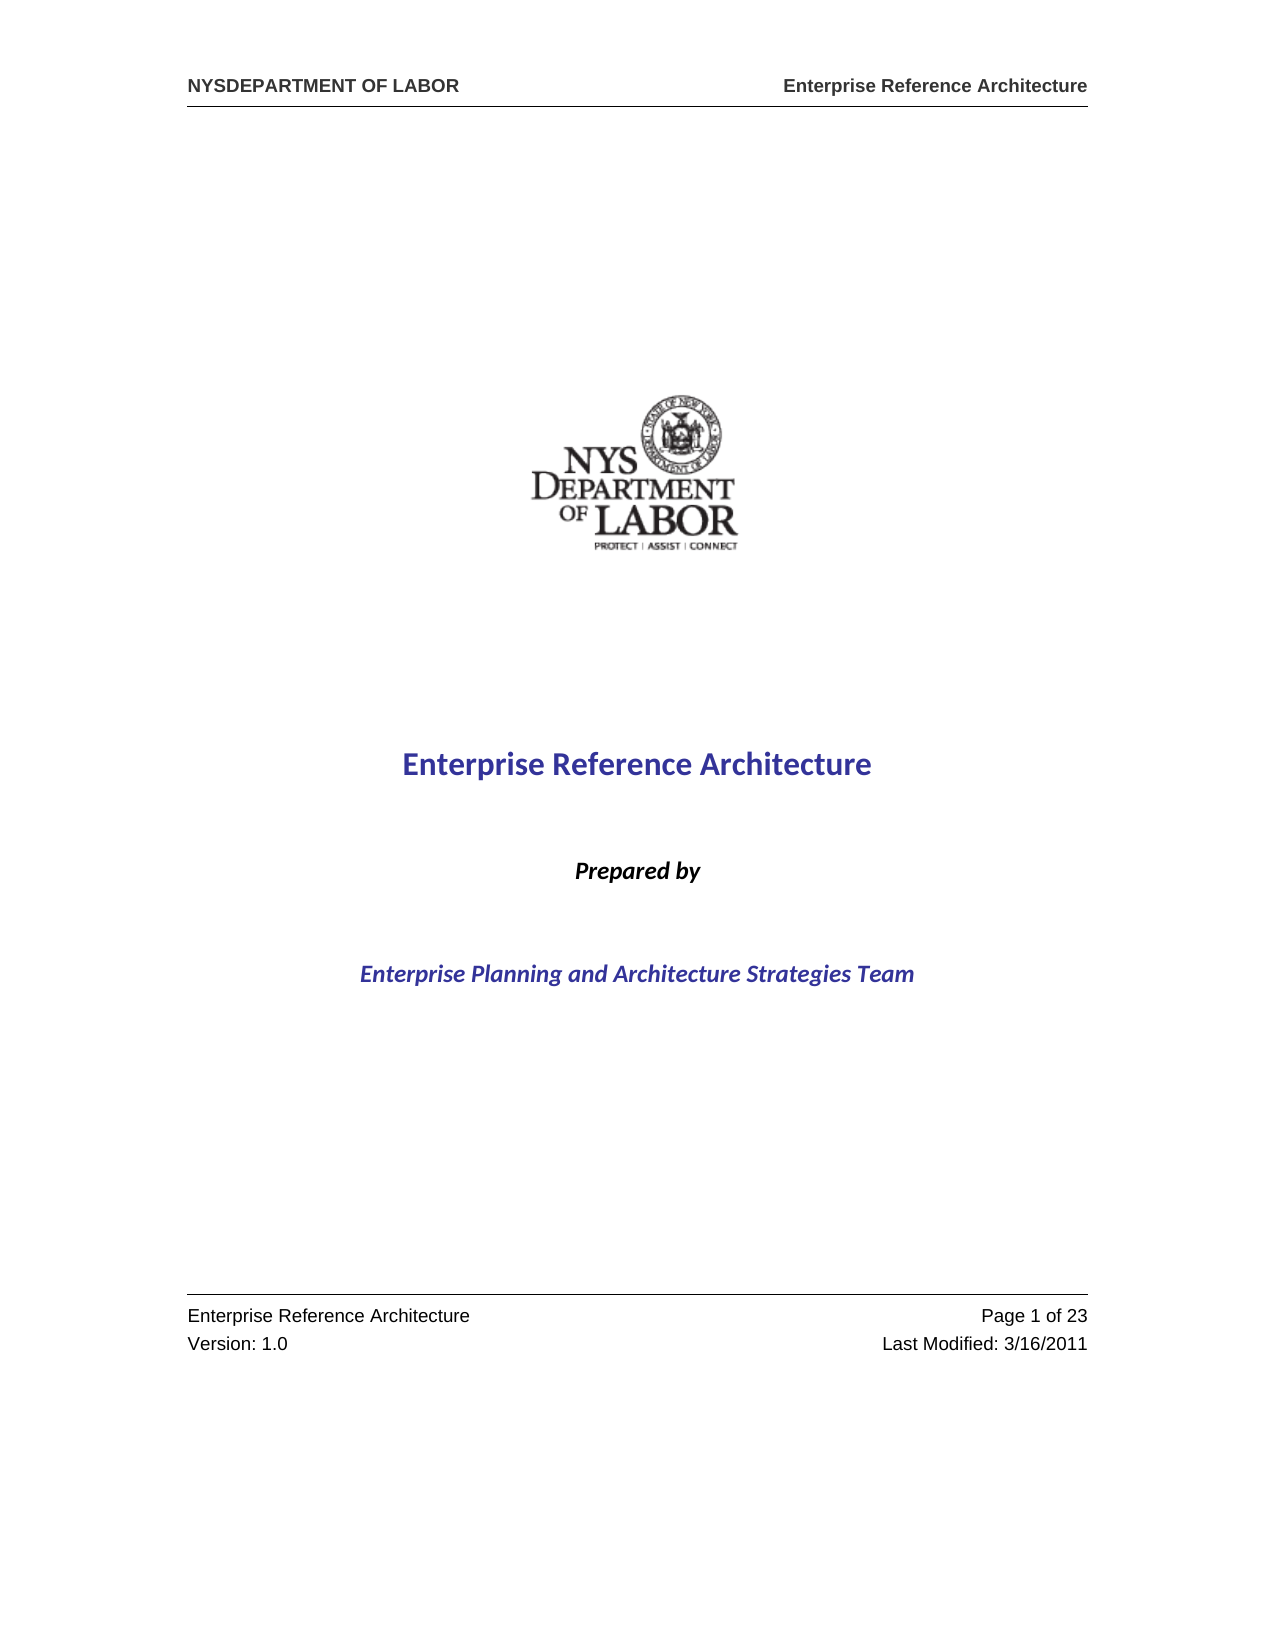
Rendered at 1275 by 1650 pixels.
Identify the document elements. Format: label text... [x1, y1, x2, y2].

text Enterprise Reference Architecture [187, 743, 1087, 783]
picture [521, 389, 754, 563]
text Prepared by [187, 855, 1087, 886]
text Enterprise Planning and Architecture Strategies Team [187, 958, 1087, 988]
